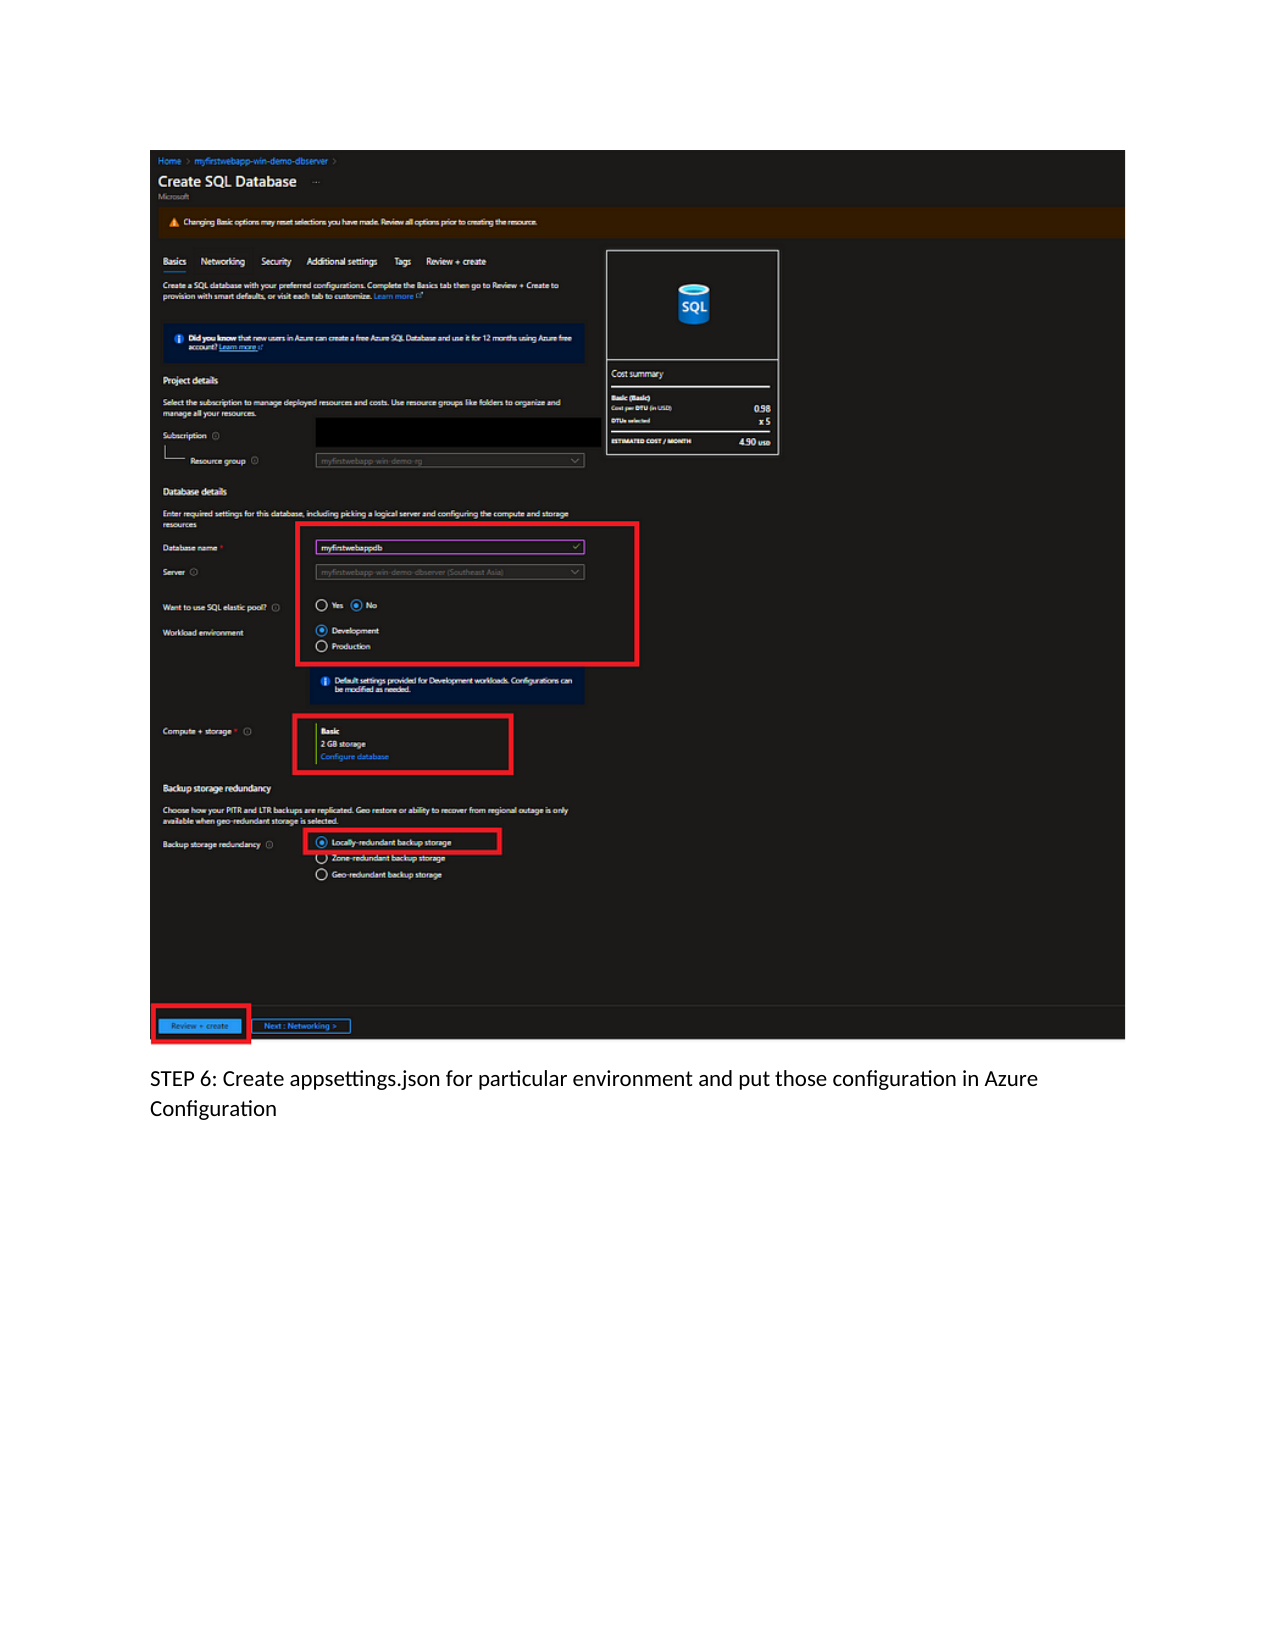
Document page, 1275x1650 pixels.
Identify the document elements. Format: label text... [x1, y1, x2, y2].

text STEP 6: Create appsettings.json for particular environment and put those configuration in Azure Configuration [150, 1064, 1125, 1122]
picture [150, 150, 1125, 1045]
